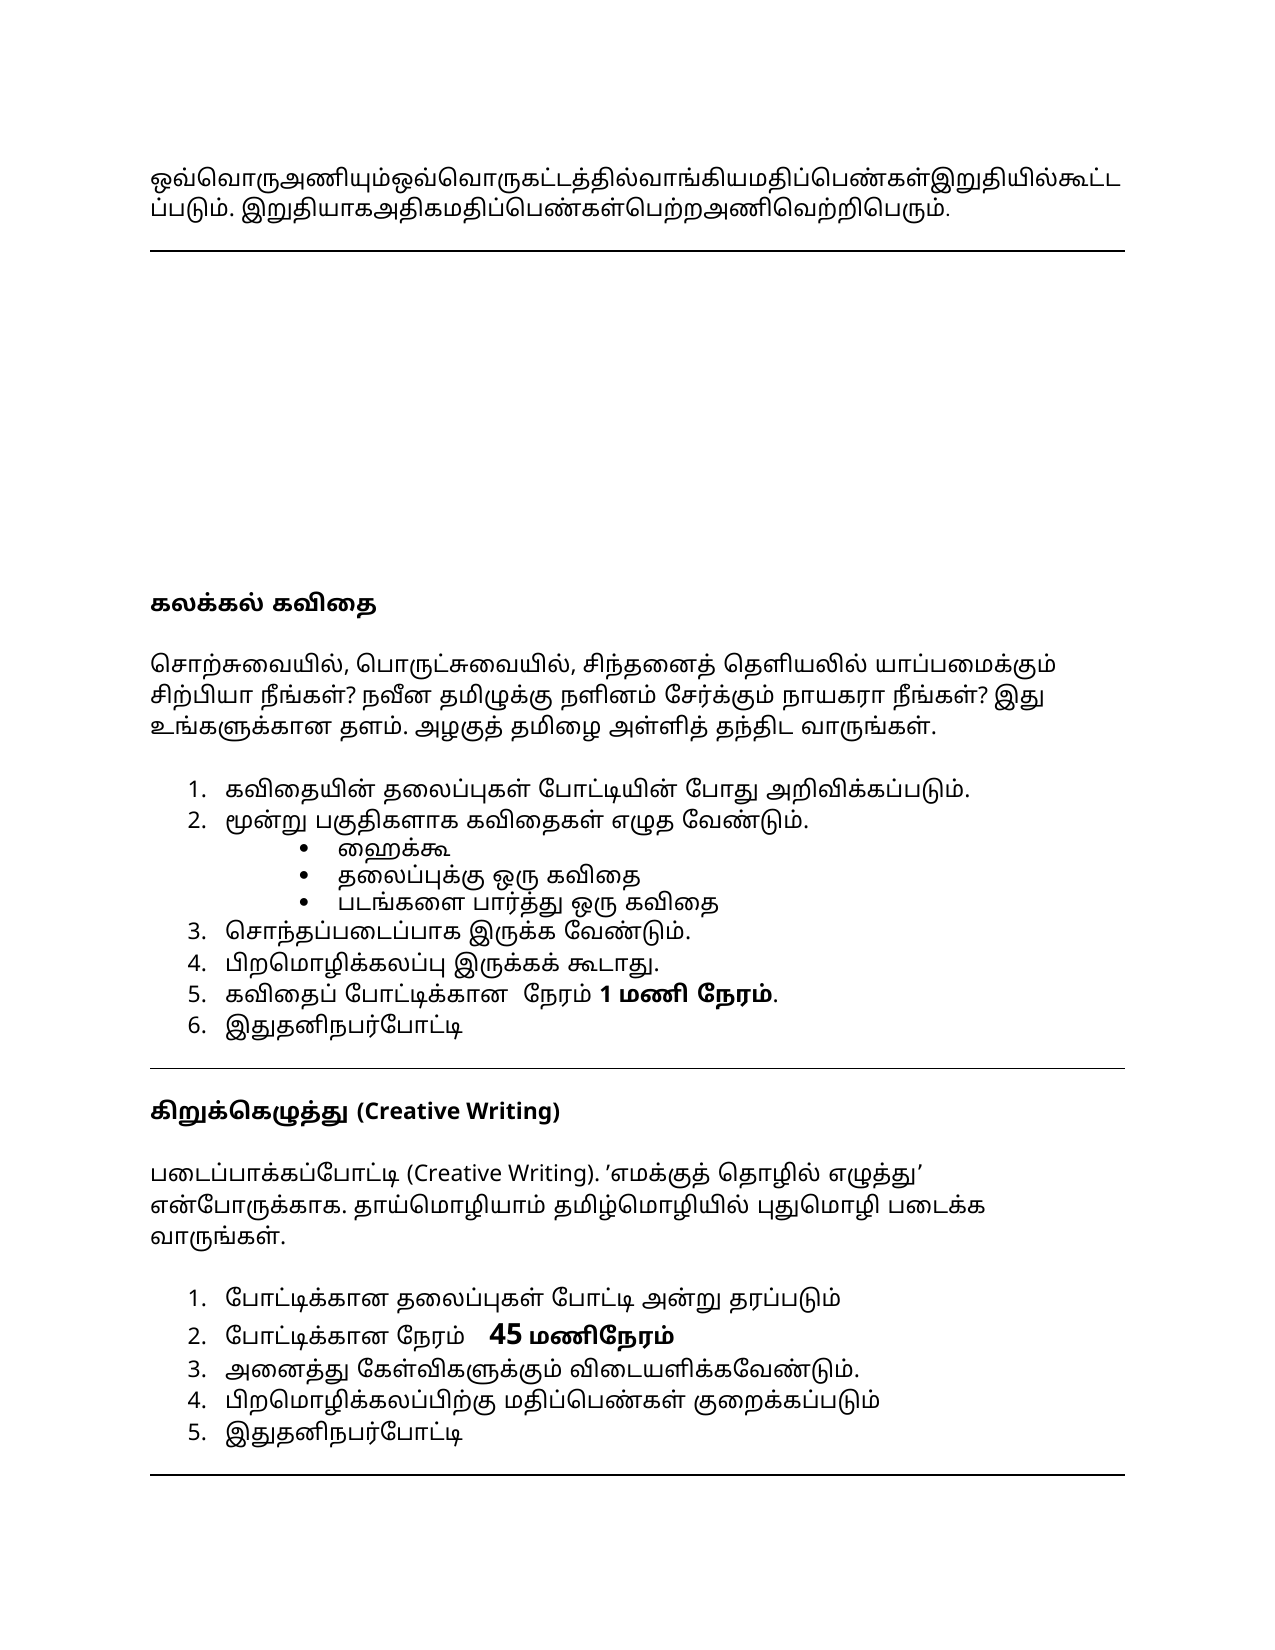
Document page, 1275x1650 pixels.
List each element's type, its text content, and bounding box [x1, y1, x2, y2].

list போட்டிக்கான தலைப்புகள் போட்டி அன்று தரப்படும் [187, 1282, 1125, 1313]
list படங்களை பார்த்து ஒரு கவிதை [300, 889, 1125, 915]
text கிறுக்கெழுத்து (Creative Writing) [150, 1095, 1125, 1126]
text ஒவ்வொருஅணியும்ஒவ்வொருகட்டத்தில்வாங்கியமதிப்பெண்கள்இறுதியில்கூட்டப்படும். இறுதியாகஅதிகமதிப்பெண்கள்பெற்றஅணிவெற்றிபெரும். [150, 165, 1125, 223]
text கலக்கல் கவிதை [150, 590, 1125, 617]
list போட்டிக்கான நேரம் 45 மணிநேரம் [187, 1313, 1125, 1353]
list சொந்தப்படைப்பாக இருக்க வேண்டும். [187, 915, 1125, 947]
text சொற்சுவையில், பொருட்சுவையில், சிந்தனைத் தெளியலில் யாப்பமைக்கும் சிற்பியா நீங்கள்? நவீன தமிழுக்கு நளினம் சேர்க்கும் நாயகரா நீங்கள்? இது உங்களுக்கான தளம். அழகுத் தமிழை அள்ளித் தந்திட வாருங்கள். [150, 648, 1125, 742]
list கவிதையின் தலைப்புகள் போட்டியின் போது அறிவிக்கப்படும். [187, 773, 1125, 804]
list இதுதனிநபர்போட்டி [187, 1416, 1125, 1447]
text படைப்பாக்கப்போட்டி (Creative Writing). ’எமக்குத் தொழில் எழுத்து’ என்போருக்காக. தாய்மொழியாம் தமிழ்மொழியில் புதுமொழி படைக்க வாருங்கள். [150, 1157, 1125, 1251]
list கவிதைப் போட்டிக்கான நேரம் 1 மணி நேரம். [187, 978, 1125, 1009]
list பிறமொழிக்கலப்பு இருக்கக் கூடாது. [187, 947, 1125, 978]
list பிறமொழிக்கலப்பிற்கு மதிப்பெண்கள் குறைக்கப்படும் [187, 1384, 1125, 1416]
list ஹைக்கூ [300, 835, 1125, 862]
list தலைப்புக்கு ஒரு கவிதை [300, 862, 1125, 889]
list இதுதனிநபர்போட்டி [187, 1009, 1125, 1040]
list அனைத்து கேள்விகளுக்கும் விடையளிக்கவேண்டும். [187, 1353, 1125, 1384]
list மூன்று பகுதிகளாக கவிதைகள் எழுத வேண்டும். [187, 804, 1125, 835]
